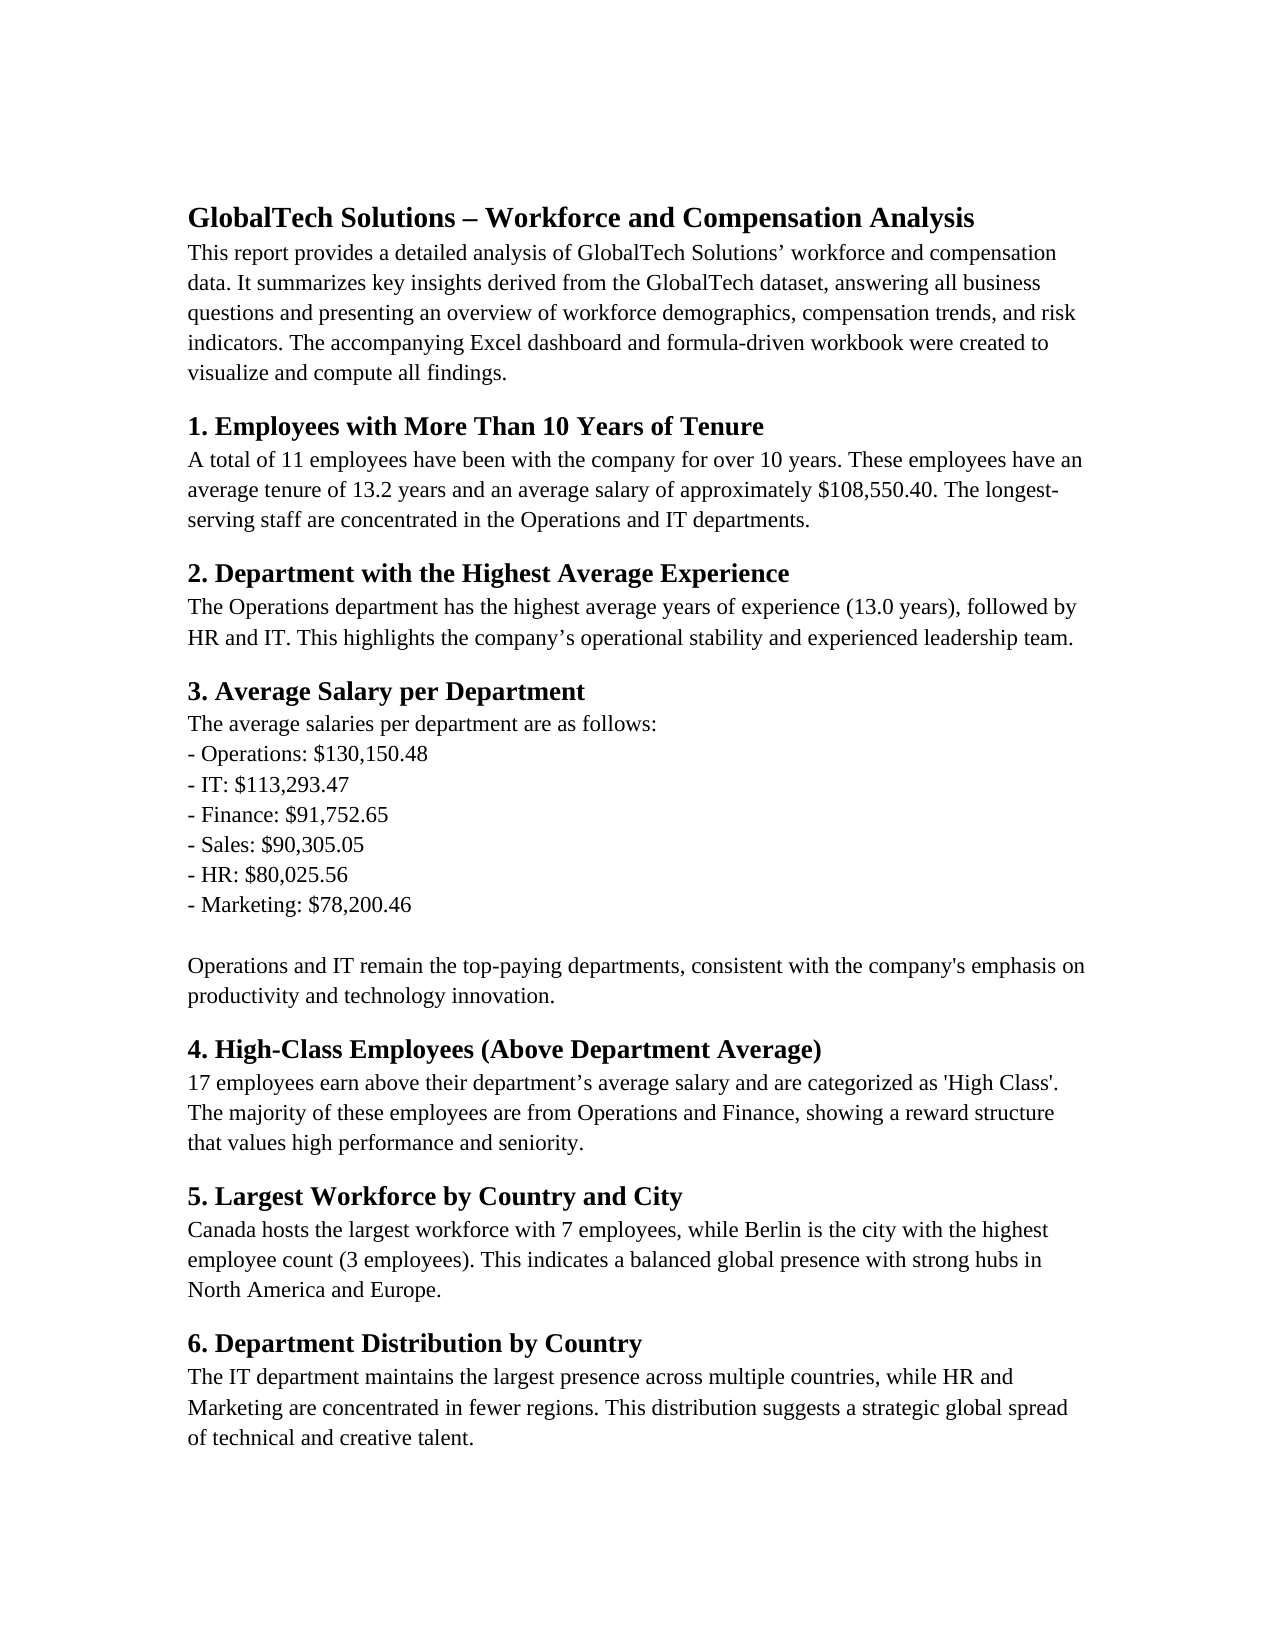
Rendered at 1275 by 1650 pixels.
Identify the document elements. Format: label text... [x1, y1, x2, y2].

subtitle 5. Largest Workforce by Country and City [187, 1180, 1087, 1212]
text The IT department maintains the largest presence across multiple countries, while HR and Marketing are concentrated in fewer regions. This distribution suggests a strategic global spread of technical and creative talent. [187, 1363, 1087, 1450]
text 17 employees earn above their department’s average salary and are categorized as 'High Class'. The majority of these employees are from Operations and Finance, showing a reward structure that values high performance and seniority. [187, 1069, 1087, 1156]
subtitle GlobalTech Solutions – Workforce and Compensation Analysis [187, 200, 1087, 233]
subtitle 4. High-Class Employees (Above Department Average) [187, 1033, 1087, 1064]
subtitle 3. Average Salary per Department [187, 674, 1087, 706]
subtitle 6. Department Distribution by Country [187, 1328, 1087, 1359]
text A total of 11 employees have been with the company for over 10 years. These employees have an average tenure of 13.2 years and an average salary of approximately $108,550.40. The longest-serving staff are concentrated in the Operations and IT departments. [187, 446, 1087, 533]
text This report provides a detailed analysis of GlobalTech Solutions’ workforce and compensation data. It summarizes key insights derived from the GlobalTech dataset, answering all business questions and presenting an overview of workforce demographics, compensation trends, and risk indicators. The accompanying Excel dashboard and formula-driven workbook were created to visualize and compute all findings. [187, 238, 1087, 386]
subtitle 1. Employees with More Than 10 Years of Tenure [187, 410, 1087, 442]
subtitle 2. Department with the Highest Average Experience [187, 558, 1087, 589]
text The Operations department has the highest average years of experience (13.0 years), followed by HR and IT. This highlights the company’s operational stability and experienced leadership team. [187, 593, 1087, 650]
text The average salaries per department are as follows: - Operations: $130,150.48 - IT: $113,293.47 - Finance: $91,752.65 - Sales: $90,305.05 - HR: $80,025.56 - Marketing: $78,200.46 Operations and IT remain the top-paying departments, consistent with the company's emphasis on productivity and technology innovation. [187, 710, 1087, 1008]
text Canada hosts the largest workforce with 7 employees, while Berlin is the city with the highest employee count (3 employees). This indicates a balanced global presence with strong hubs in North America and Europe. [187, 1216, 1087, 1303]
